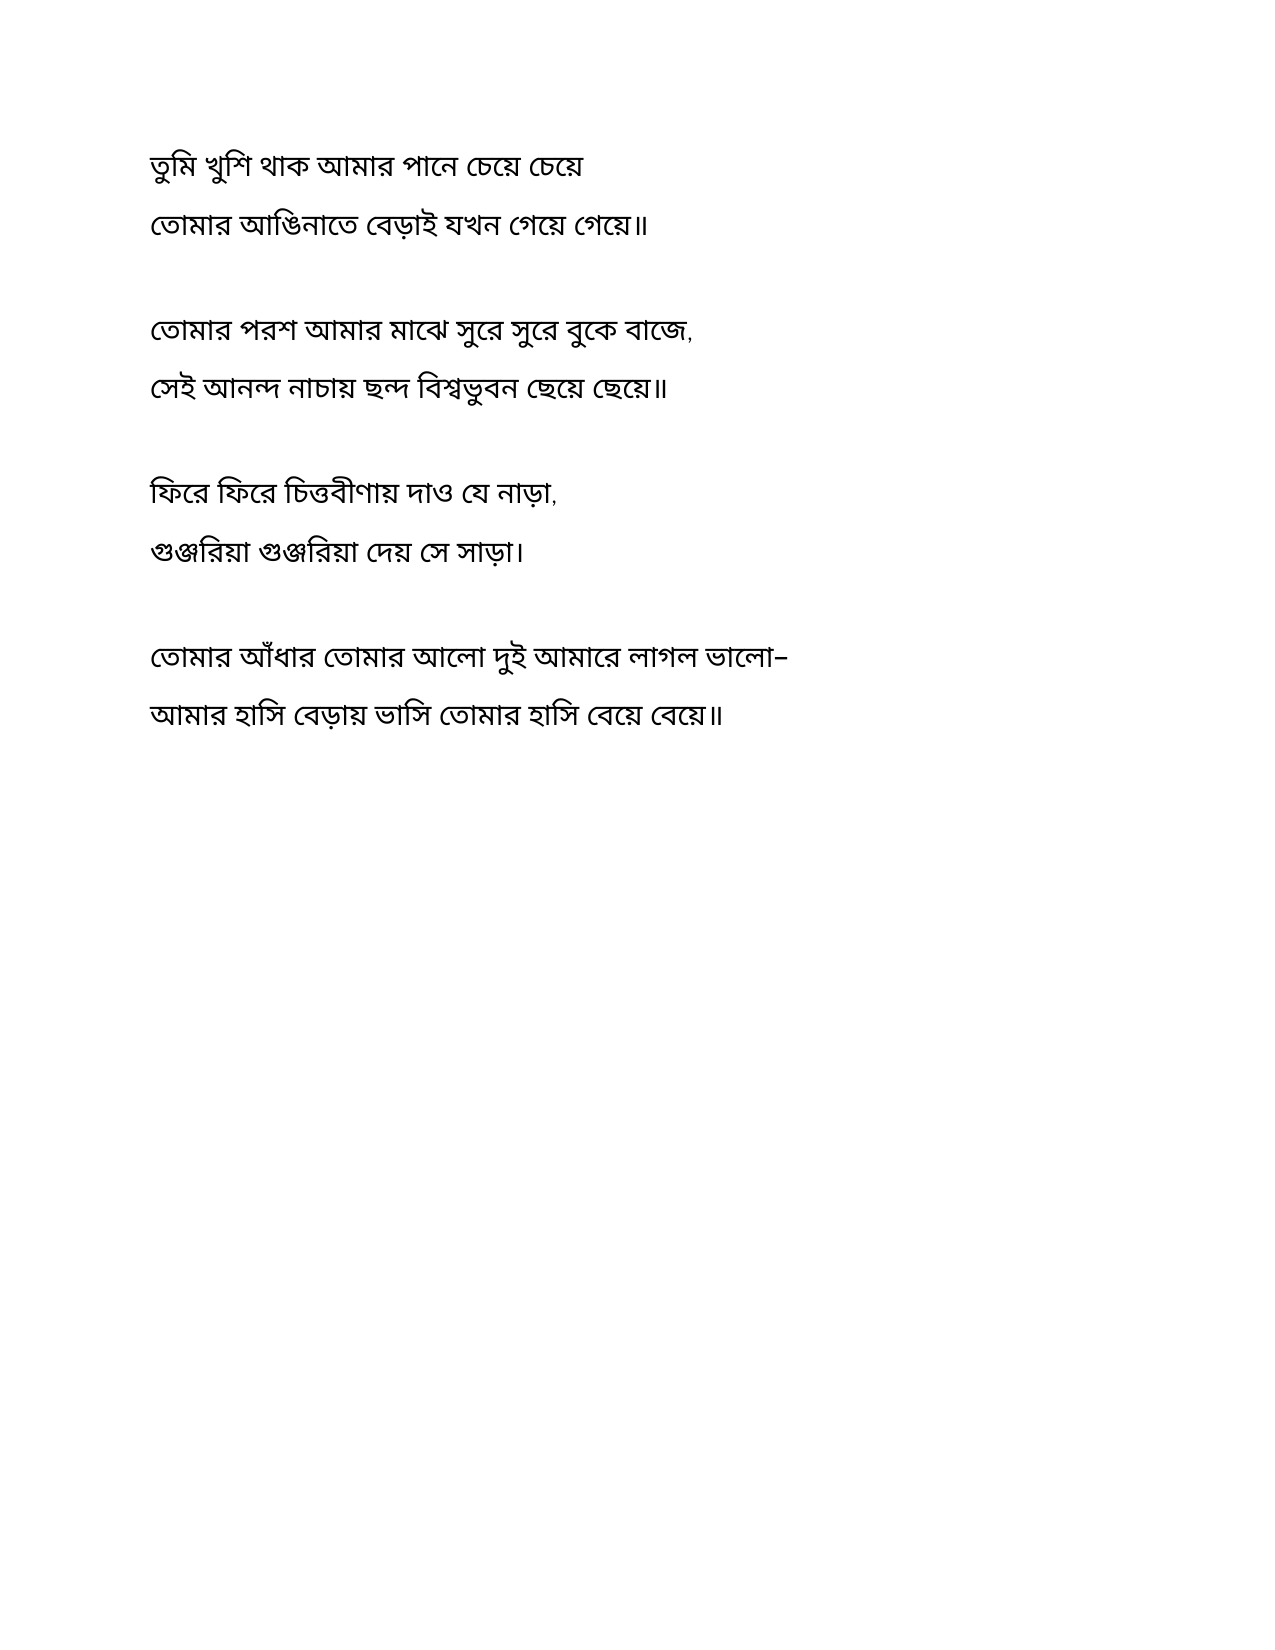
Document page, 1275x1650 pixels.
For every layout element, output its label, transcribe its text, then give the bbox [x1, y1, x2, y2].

text আমার হাসি বেড়ায় ভাসি তোমার হাসি বেয়ে বেয়ে॥ [150, 699, 1125, 738]
text তোমার আঁধার তোমার আলো দুই আমারে লাগল ভালো– [150, 641, 1125, 679]
text তুমি খুশি থাক আমার পানে চেয়ে চেয়ে [150, 150, 1125, 189]
text তোমার আঙিনাতে বেড়াই যখন গেয়ে গেয়ে॥ [150, 208, 1125, 247]
text গুঞ্জরিয়া গুঞ্জরিয়া দেয় সে সাড়া। [150, 535, 1125, 574]
text সেই আনন্দ নাচায় ছন্দ বিশ্বভুবন ছেয়ে ছেয়ে॥ [150, 372, 1125, 411]
text তোমার পরশ আমার মাঝে সুরে সুরে বুকে বাজে, [150, 313, 1125, 352]
text ফিরে ফিরে চিত্তবীণায় দাও যে নাড়া, [150, 477, 1125, 516]
